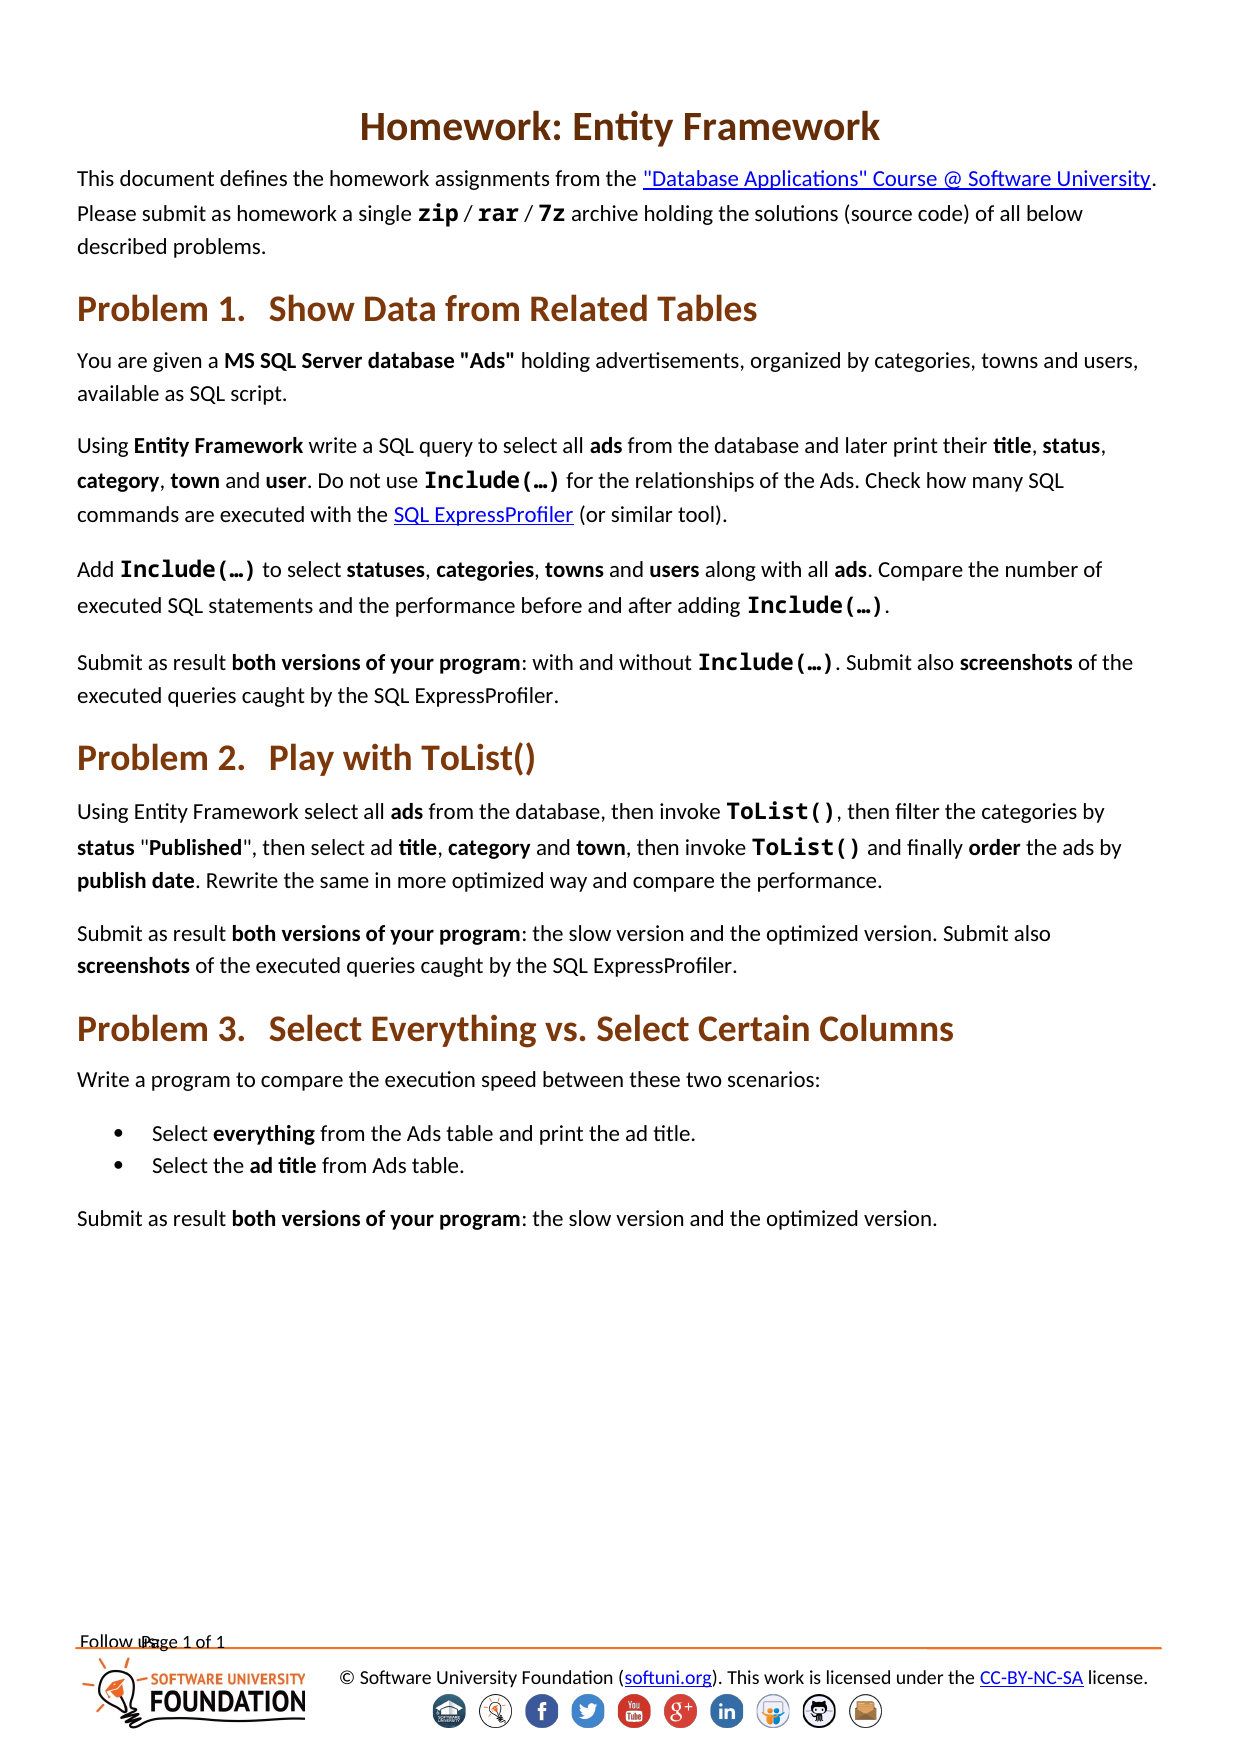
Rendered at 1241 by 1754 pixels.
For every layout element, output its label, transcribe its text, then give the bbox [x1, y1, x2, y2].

text Submit as result both versions of your program: the slow version and the optimized version. [77, 1204, 1163, 1232]
picture [802, 1694, 836, 1728]
text Write a program to compare the execution speed between these two scenarios: [77, 1066, 1163, 1094]
list Select everything from the Ads table and print the ad title. [114, 1119, 1163, 1147]
text Using Entity Framework write a SQL query to select all ads from the database and later print their title, status, category, town and user. Do not use Include(…) for the relationships of the Ads. Check how many SQL commands are executed with the SQL ExpressProfiler (or similar tool). [77, 432, 1163, 528]
picture [479, 1694, 512, 1728]
picture [81, 1656, 305, 1729]
picture [617, 1694, 651, 1728]
picture [710, 1694, 744, 1728]
subtitle Show Data from Related Tables [77, 285, 1163, 331]
picture [571, 1694, 605, 1728]
picture [849, 1694, 882, 1728]
subtitle Select Everything vs. Select Certain Columns [77, 1004, 1163, 1050]
text Using Entity Framework select all ads from the database, then invoke ToList(), then filter the categories by status "Published", then select ad title, category and town, then invoke ToList() and finally order the ads by publish date. Rewrite the same in more optimized way and compare the performance. [77, 795, 1163, 894]
text Submit as result both versions of your program: the slow version and the optimized version. Submit also screenshots of the executed queries caught by the SQL ExpressProfiler. [77, 919, 1163, 979]
text This document defines the homework assignments from the "Database Applications" Course @ Software University. Please submit as homework a single zip / rar / 7z archive holding the solutions (source code) of all below described problems. [77, 164, 1163, 260]
text Add Include(…) to select statuses, categories, towns and users along with all ads. Compare the number of executed SQL statements and the performance before and after adding Include(…). [77, 553, 1163, 620]
text Submit as result both versions of your program: with and without Include(…). Submit also screenshots of the executed queries caught by the SQL ExpressProfiler. [77, 646, 1163, 709]
picture [432, 1694, 466, 1728]
picture [525, 1694, 559, 1728]
picture [664, 1694, 697, 1728]
picture [756, 1694, 790, 1728]
subtitle Homework: Entity Framework [77, 99, 1163, 150]
text You are given a MS SQL Server database "Ads" holding advertisements, organized by categories, towns and users, available as SQL script. [77, 346, 1163, 407]
list Select the ad title from Ads table. [114, 1151, 1163, 1179]
subtitle Play with ToList() [77, 734, 1163, 780]
